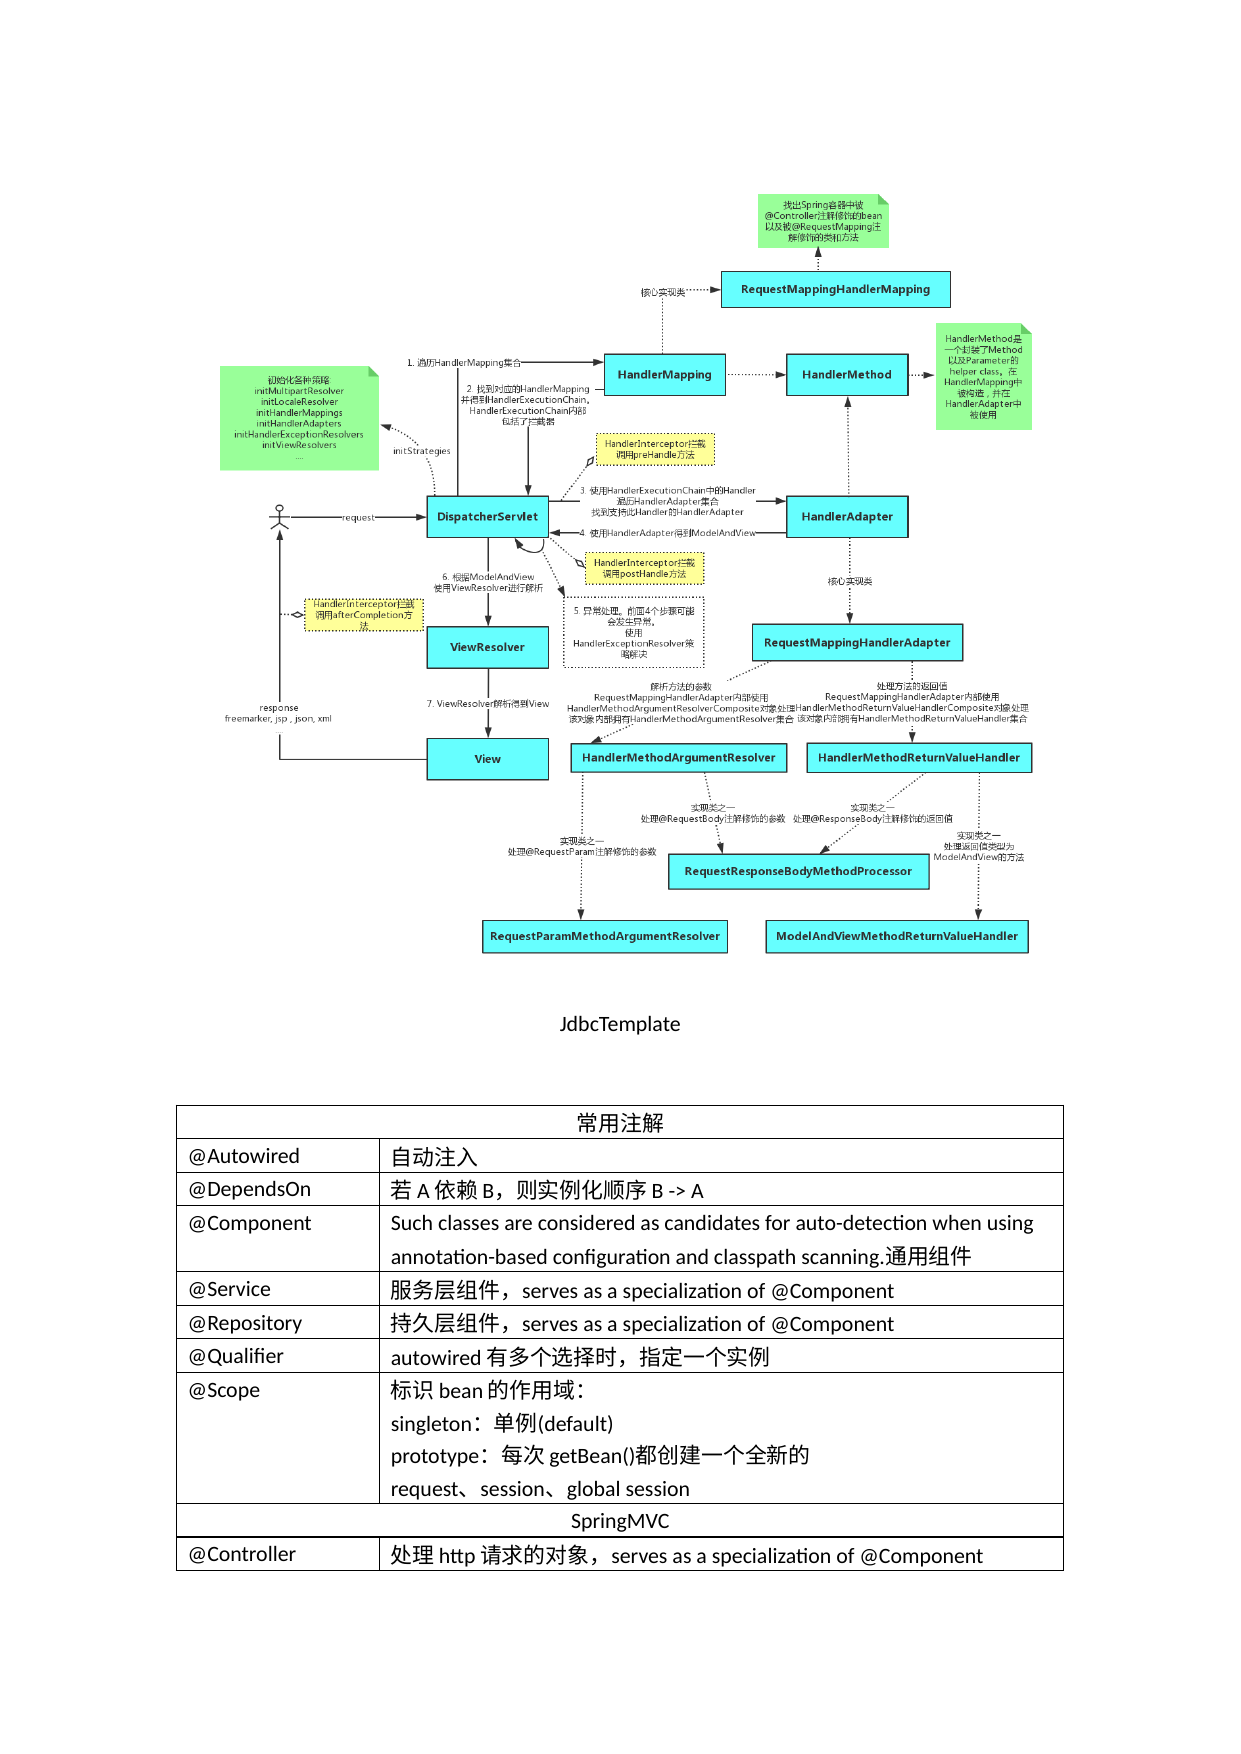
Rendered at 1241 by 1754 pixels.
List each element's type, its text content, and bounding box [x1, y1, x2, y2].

table_cell 处理http请求的对象，serves as a specialization of @Component [380, 1538, 1063, 1570]
text JdbcTemplate [187, 1007, 1053, 1039]
table_cell @Service [177, 1272, 379, 1305]
table_cell @Autowired [177, 1139, 379, 1172]
table_cell 标识bean的作用域： singleton：单例(default) prototype：每次getBean()都创建一个全新的 request、session、global session [380, 1373, 1063, 1503]
table_cell @Scope [177, 1373, 379, 1503]
table_header 常用注解 [177, 1106, 1063, 1138]
table_cell Such classes are considered as candidates for auto-detection when using annotation-based configuration and classpath scanning.通用组件 [380, 1206, 1063, 1271]
picture [187, 162, 1053, 973]
table_cell 服务层组件，serves as a specialization of @Component [380, 1272, 1063, 1305]
table_cell 若A依赖B，则实例化顺序B -> A [380, 1173, 1063, 1205]
table_cell @Component [177, 1206, 379, 1271]
table_cell 持久层组件，serves as a specialization of @Component [380, 1306, 1063, 1338]
table_cell @Qualifier [177, 1339, 379, 1372]
table_cell @Repository [177, 1306, 379, 1338]
table_cell 自动注入 [380, 1139, 1063, 1172]
table_cell @DependsOn [177, 1173, 379, 1205]
table_cell SpringMVC [177, 1504, 1063, 1536]
table_cell autowired有多个选择时，指定一个实例 [380, 1339, 1063, 1372]
table_cell @Controller [177, 1538, 379, 1570]
